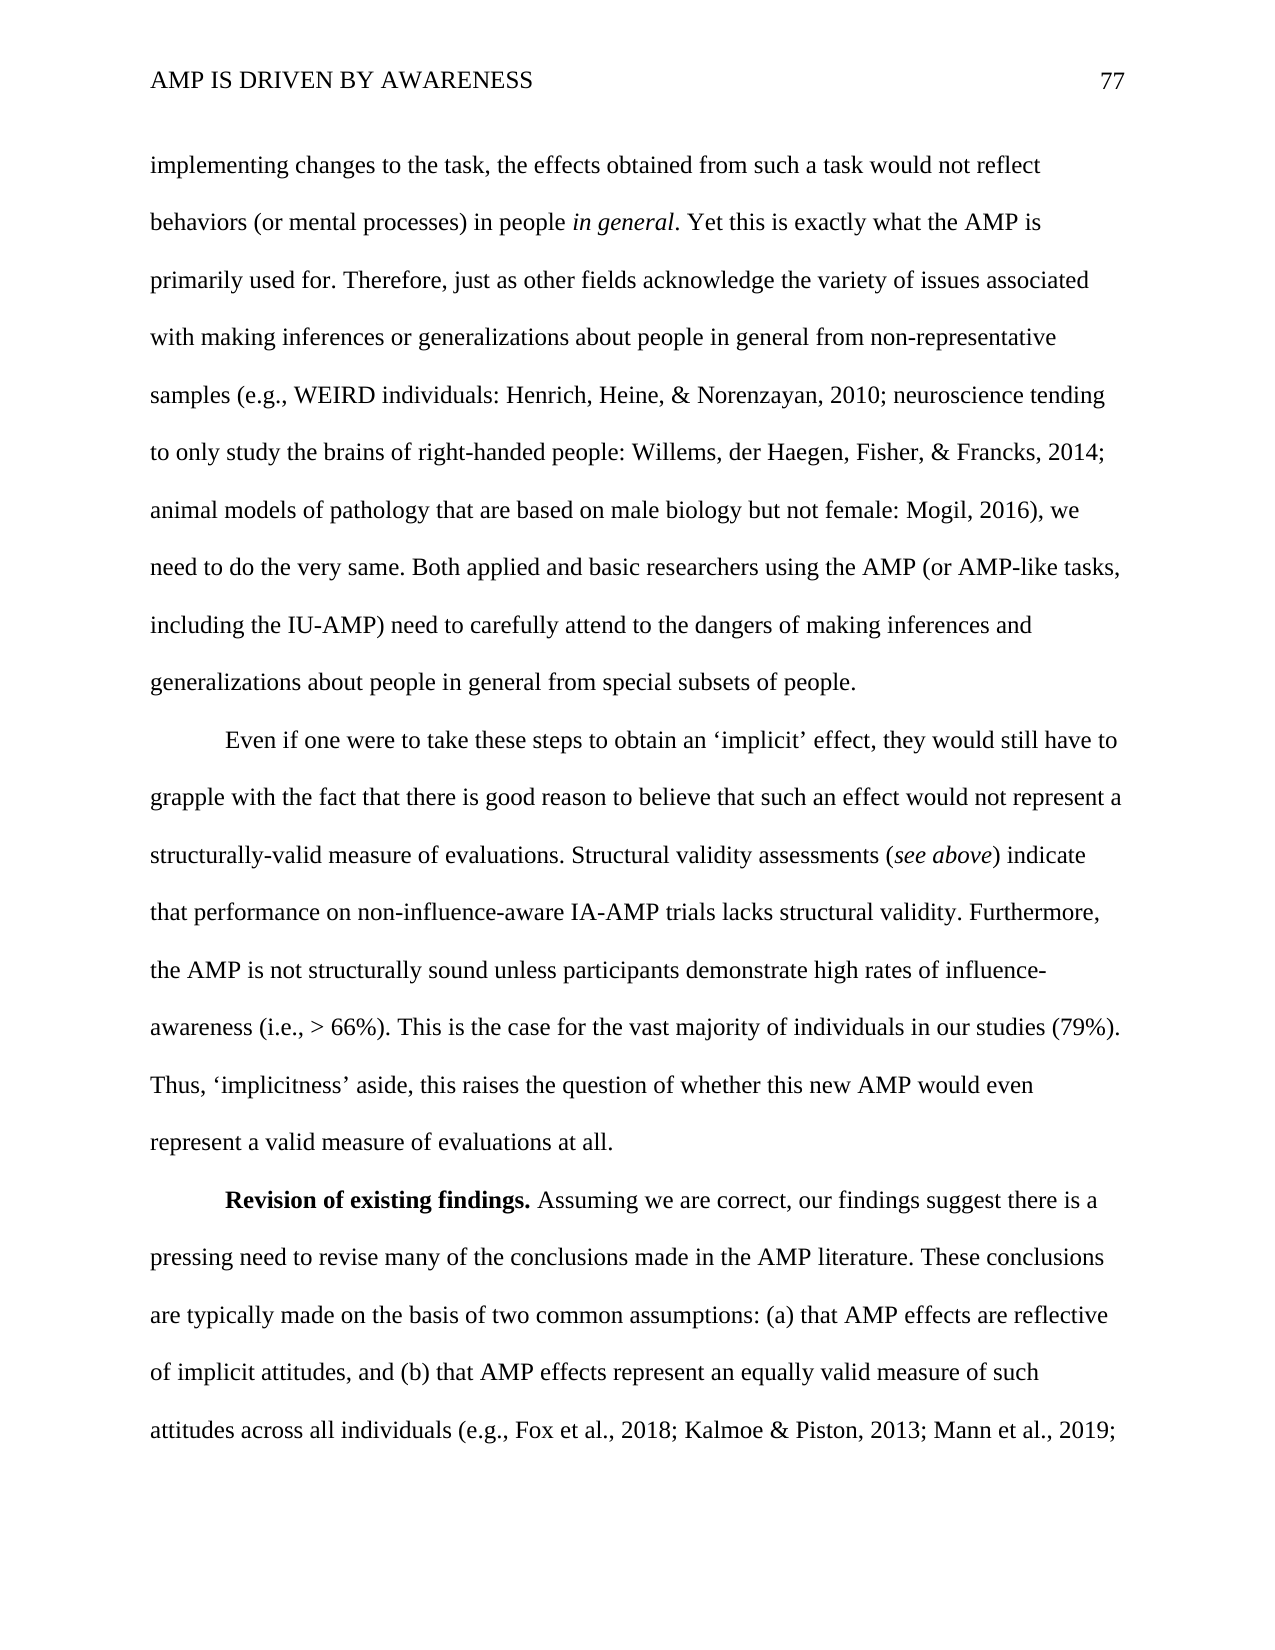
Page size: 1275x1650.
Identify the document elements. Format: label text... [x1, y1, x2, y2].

text Even if one were to take these steps to obtain an ‘implicit’ effect, they would still have to grapple with the fact that there is good reason to believe that such an effect would not represent a structurally-valid measure of evaluations. Structural validity assessments (see above) indicate that performance on non-influence-aware IA-AMP trials lacks structural validity. Furthermore, the AMP is not structurally sound unless participants demonstrate high rates of influence-awareness (i.e., > 66%). This is the case for the vast majority of individuals in our studies (79%). Thus, ‘implicitness’ aside, this raises the question of whether this new AMP would even represent a valid measure of evaluations at all. [150, 725, 1125, 1156]
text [150, 1185, 1125, 1444]
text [150, 150, 1125, 696]
